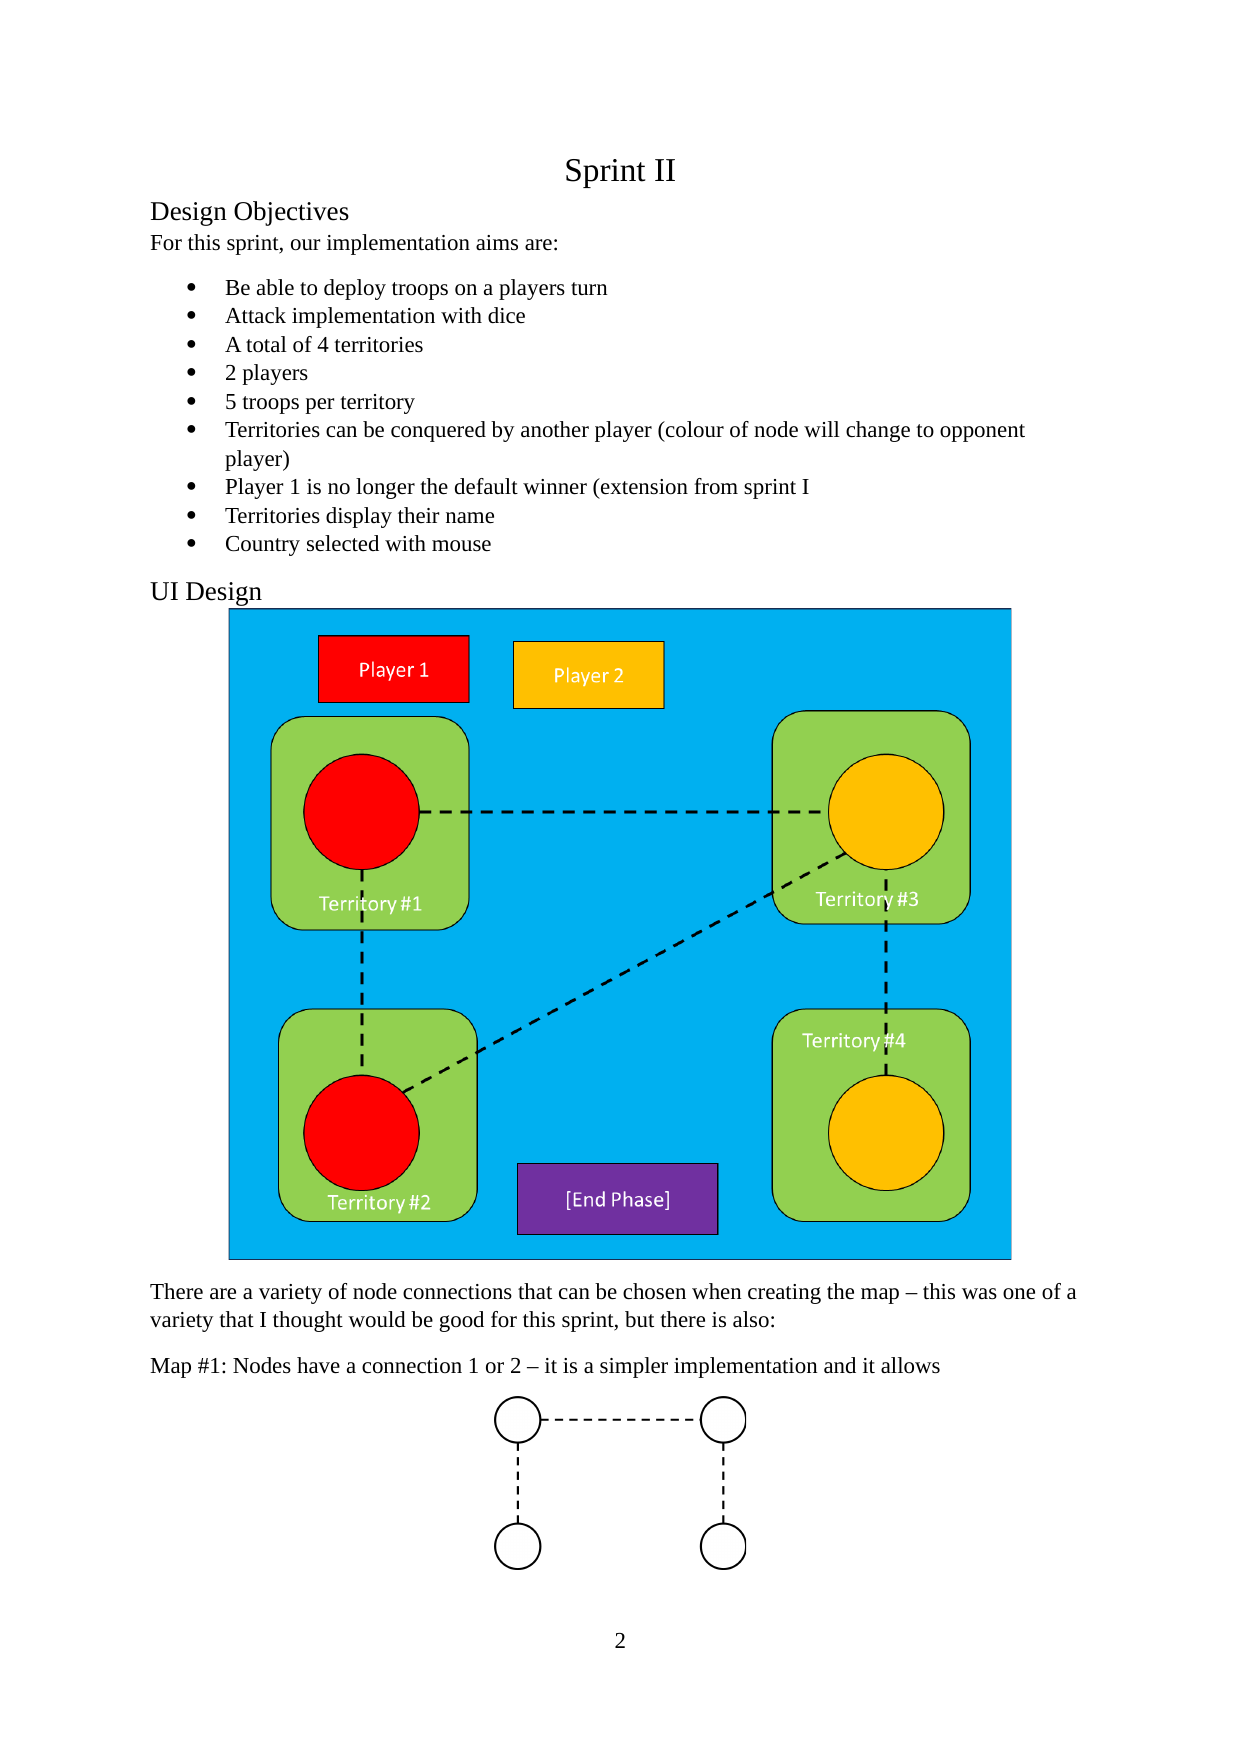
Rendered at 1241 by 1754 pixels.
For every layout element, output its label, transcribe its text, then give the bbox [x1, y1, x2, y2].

list Player 1 is no longer the default winner (extension from sprint I [187, 473, 1090, 499]
picture [514, 642, 663, 708]
picture [272, 717, 468, 929]
list A total of 4 territories [187, 331, 1090, 357]
picture [279, 1010, 479, 1221]
picture [771, 711, 970, 923]
text For this sprint, our implementation aims are: [150, 229, 1090, 255]
subtitle UI Design [150, 575, 1090, 606]
list Be able to deploy troops on a players turn [187, 274, 1090, 301]
picture [773, 1010, 970, 1221]
list Territories display their name [187, 502, 1090, 528]
subtitle Design Objectives [150, 196, 1090, 227]
list 2 players [187, 359, 1090, 386]
list 5 troops per territory [187, 388, 1090, 414]
picture [518, 1164, 717, 1234]
picture [319, 636, 468, 702]
subtitle Sprint II [150, 150, 1090, 188]
text Map #1: Nodes have a connection 1 or 2 – it is a simpler implementation and it allows [150, 1352, 1090, 1378]
picture [494, 1396, 747, 1570]
list Attack implementation with dice [187, 303, 1090, 329]
list Territories can be conquered by another player (colour of node will change to opponent player) [187, 416, 1090, 471]
list Country selected with mouse [187, 530, 1090, 556]
text There are a variety of node connections that can be chosen when creating the map – this was one of a variety that I thought would be good for this sprint, but there is also: [150, 1278, 1090, 1333]
